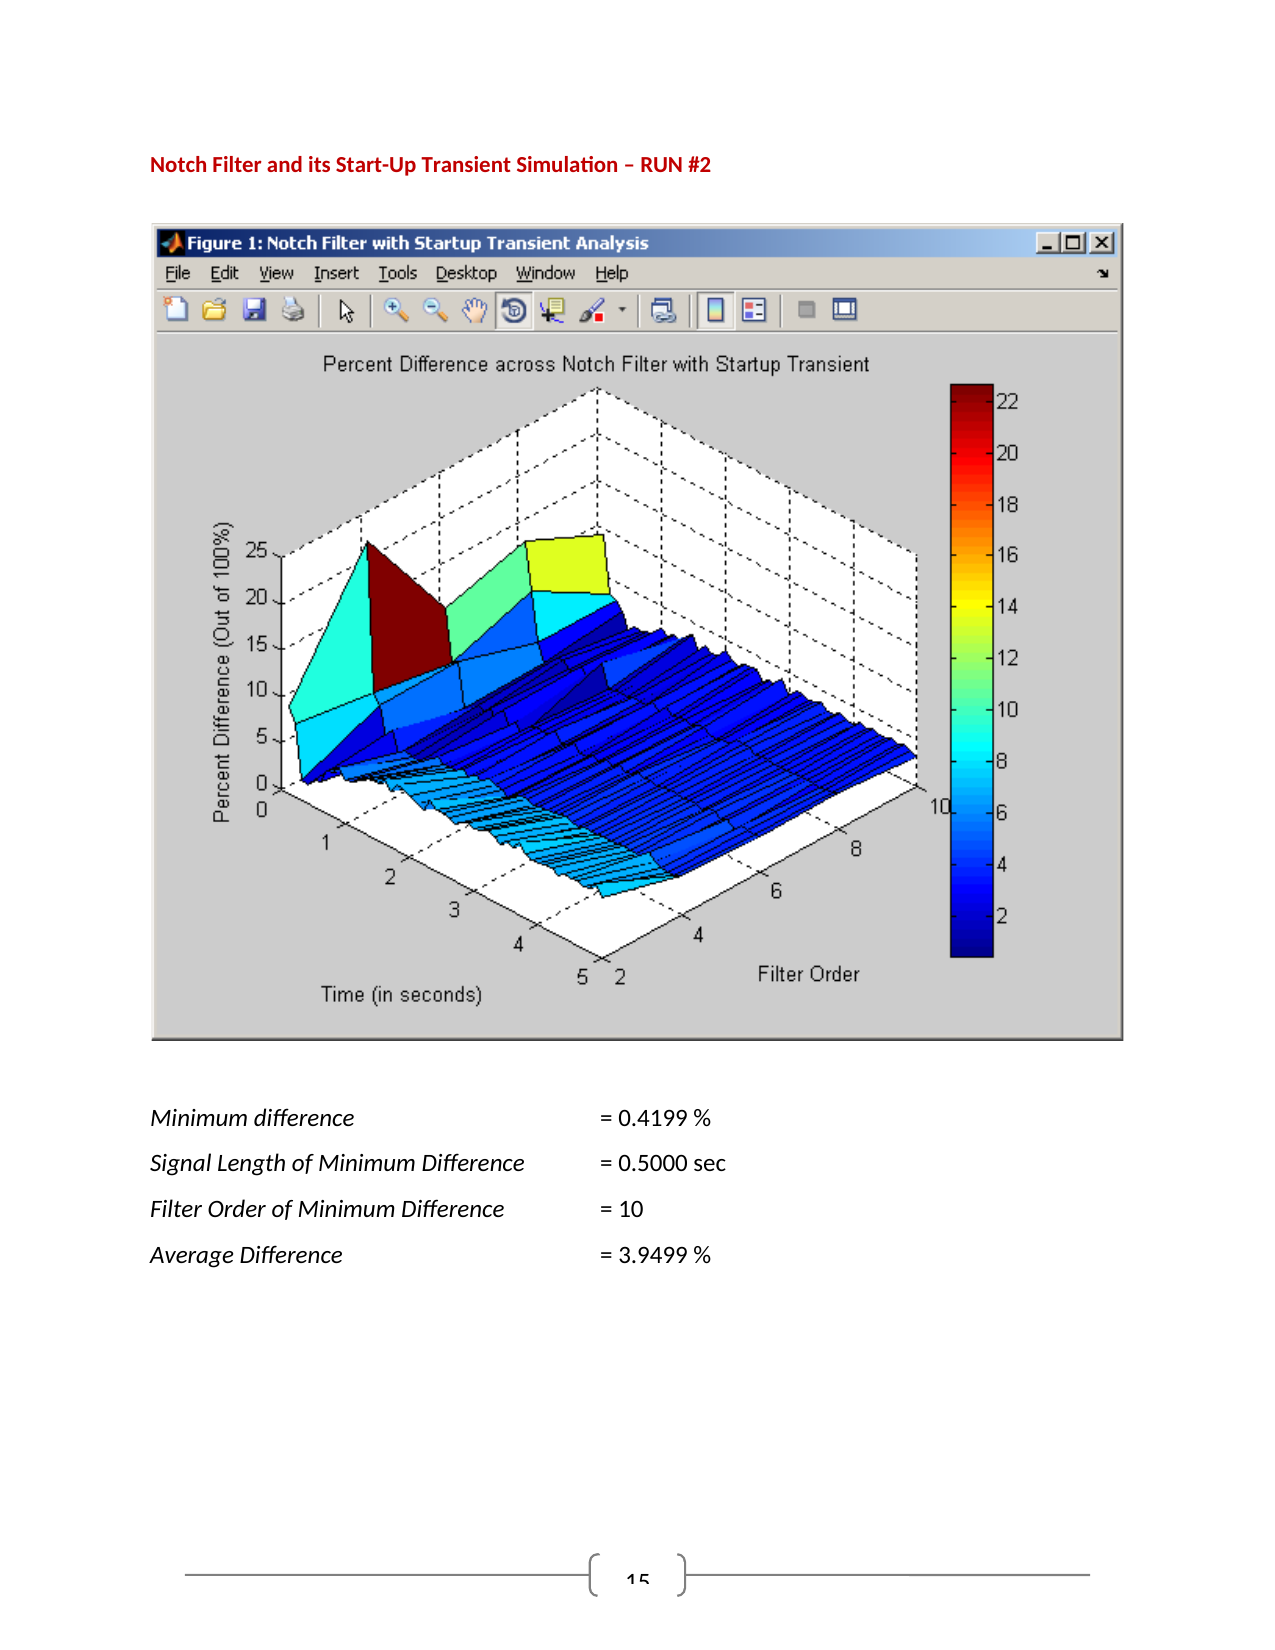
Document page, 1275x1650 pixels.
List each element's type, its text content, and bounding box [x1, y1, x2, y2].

picture [151, 223, 1124, 1041]
text Filter Order of Minimum Difference = 10 [150, 1193, 1125, 1224]
text Signal Length of Minimum Difference = 0.5000 sec [150, 1148, 1125, 1178]
text Notch Filter and its Start-Up Transient Simulation – RUN #2 [150, 150, 1125, 178]
text Minimum difference = 0.4199 % [150, 1102, 1125, 1132]
text Average Difference = 3.9499 % [150, 1239, 1125, 1269]
